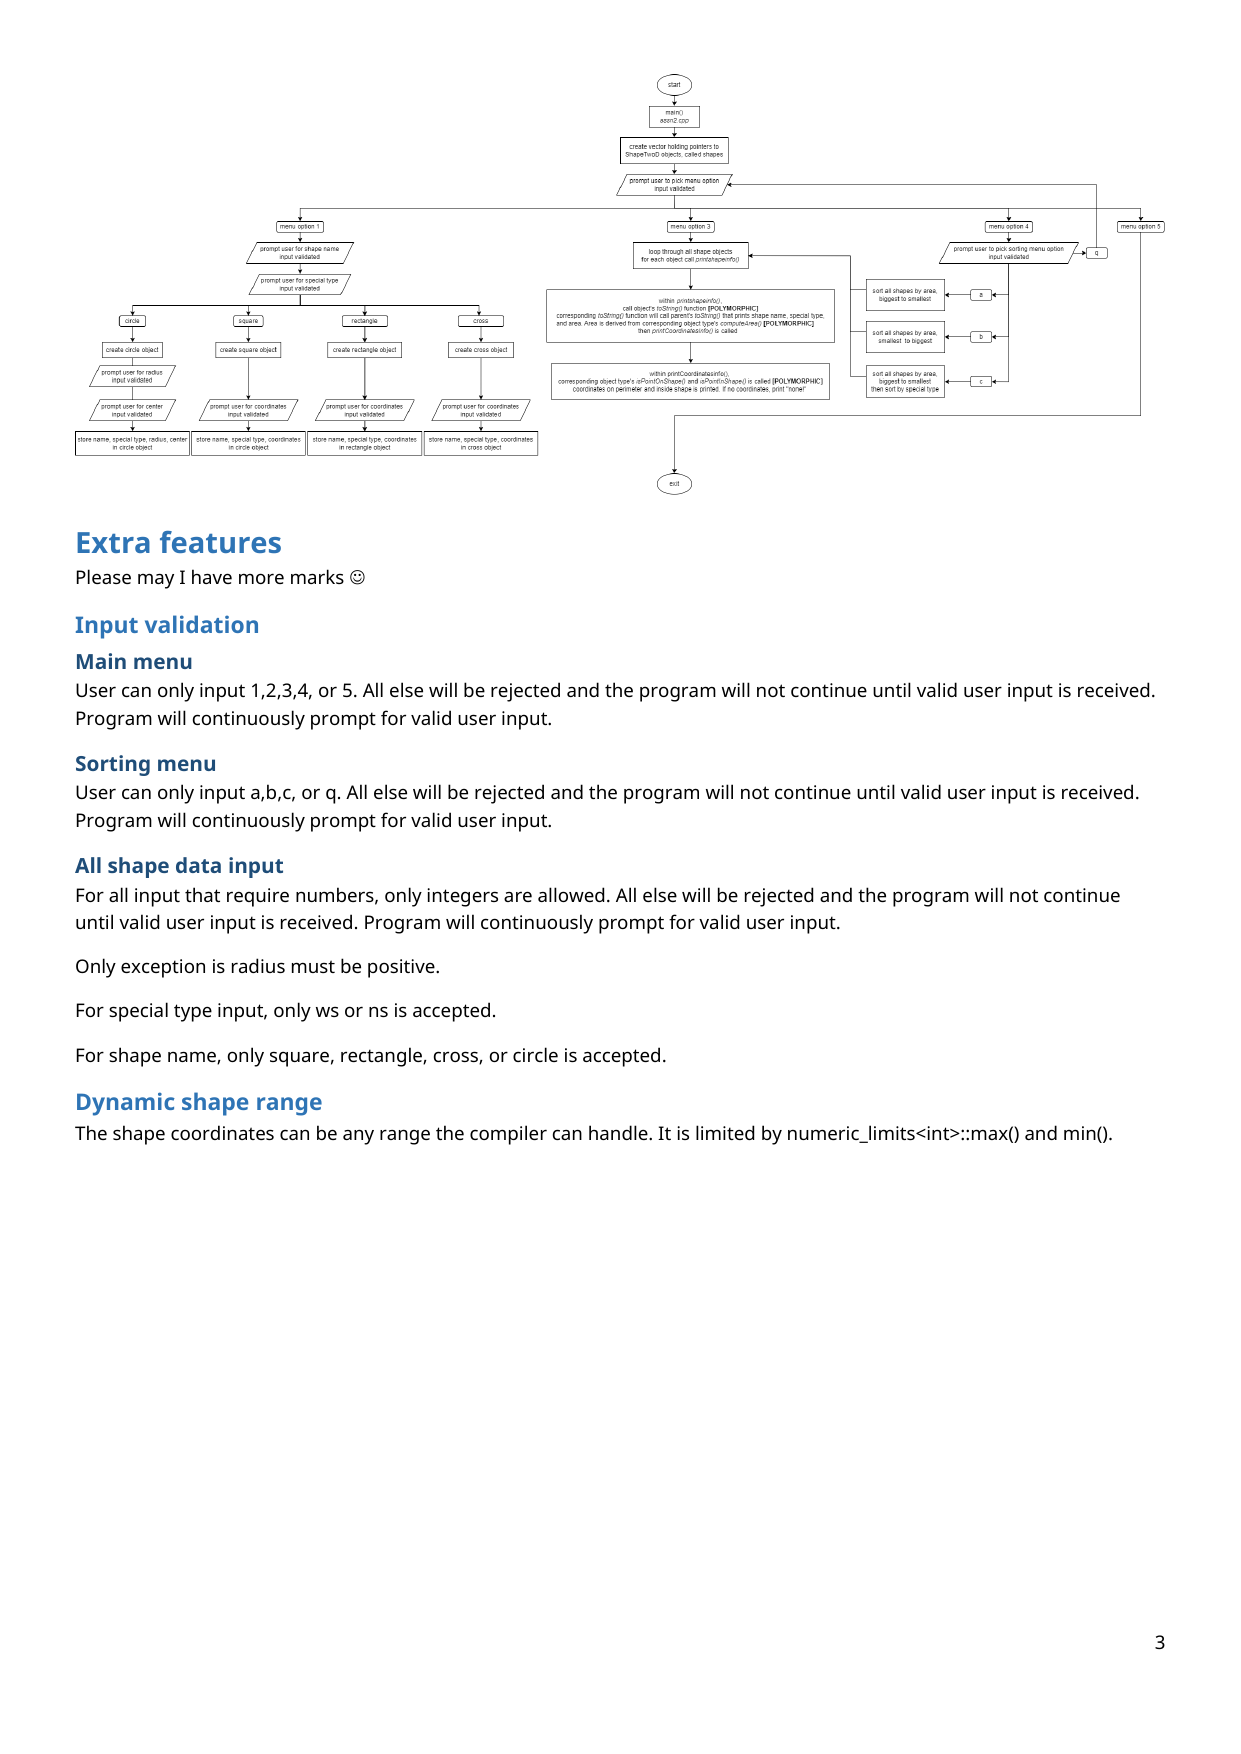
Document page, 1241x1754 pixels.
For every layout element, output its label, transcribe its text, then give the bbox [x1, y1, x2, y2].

text The shape coordinates can be any range the compiler can handle. It is limited by numeric_limits<int>::max() and min(). [75, 1120, 1165, 1145]
text User can only input a,b,c, or q. All else will be rejected and the program will not continue until valid user input is received. Program will continuously prompt for valid user input. [75, 780, 1165, 833]
subtitle Main menu [75, 647, 1165, 675]
text Only exception is radius must be positive. [75, 954, 1165, 979]
subtitle Input validation [75, 609, 1165, 640]
text User can only input 1,2,3,4, or 5. All else will be rejected and the program will not continue until valid user input is received. Program will continuously prompt for valid user input. [75, 677, 1165, 730]
text For shape name, only square, rectangle, cross, or circle is accepted. [75, 1042, 1165, 1067]
picture [75, 74, 1165, 495]
subtitle All shape data input [75, 851, 1165, 880]
subtitle Dynamic shape range [75, 1086, 1165, 1117]
text Please may I have more marks [75, 565, 1165, 590]
text For all input that require numbers, only integers are allowed. All else will be rejected and the program will not continue until valid user input is received. Program will continuously prompt for valid user input. [75, 882, 1165, 935]
subtitle Sorting menu [75, 749, 1165, 777]
subtitle Extra features [75, 522, 1165, 562]
text For special type input, only ws or ns is accepted. [75, 998, 1165, 1023]
